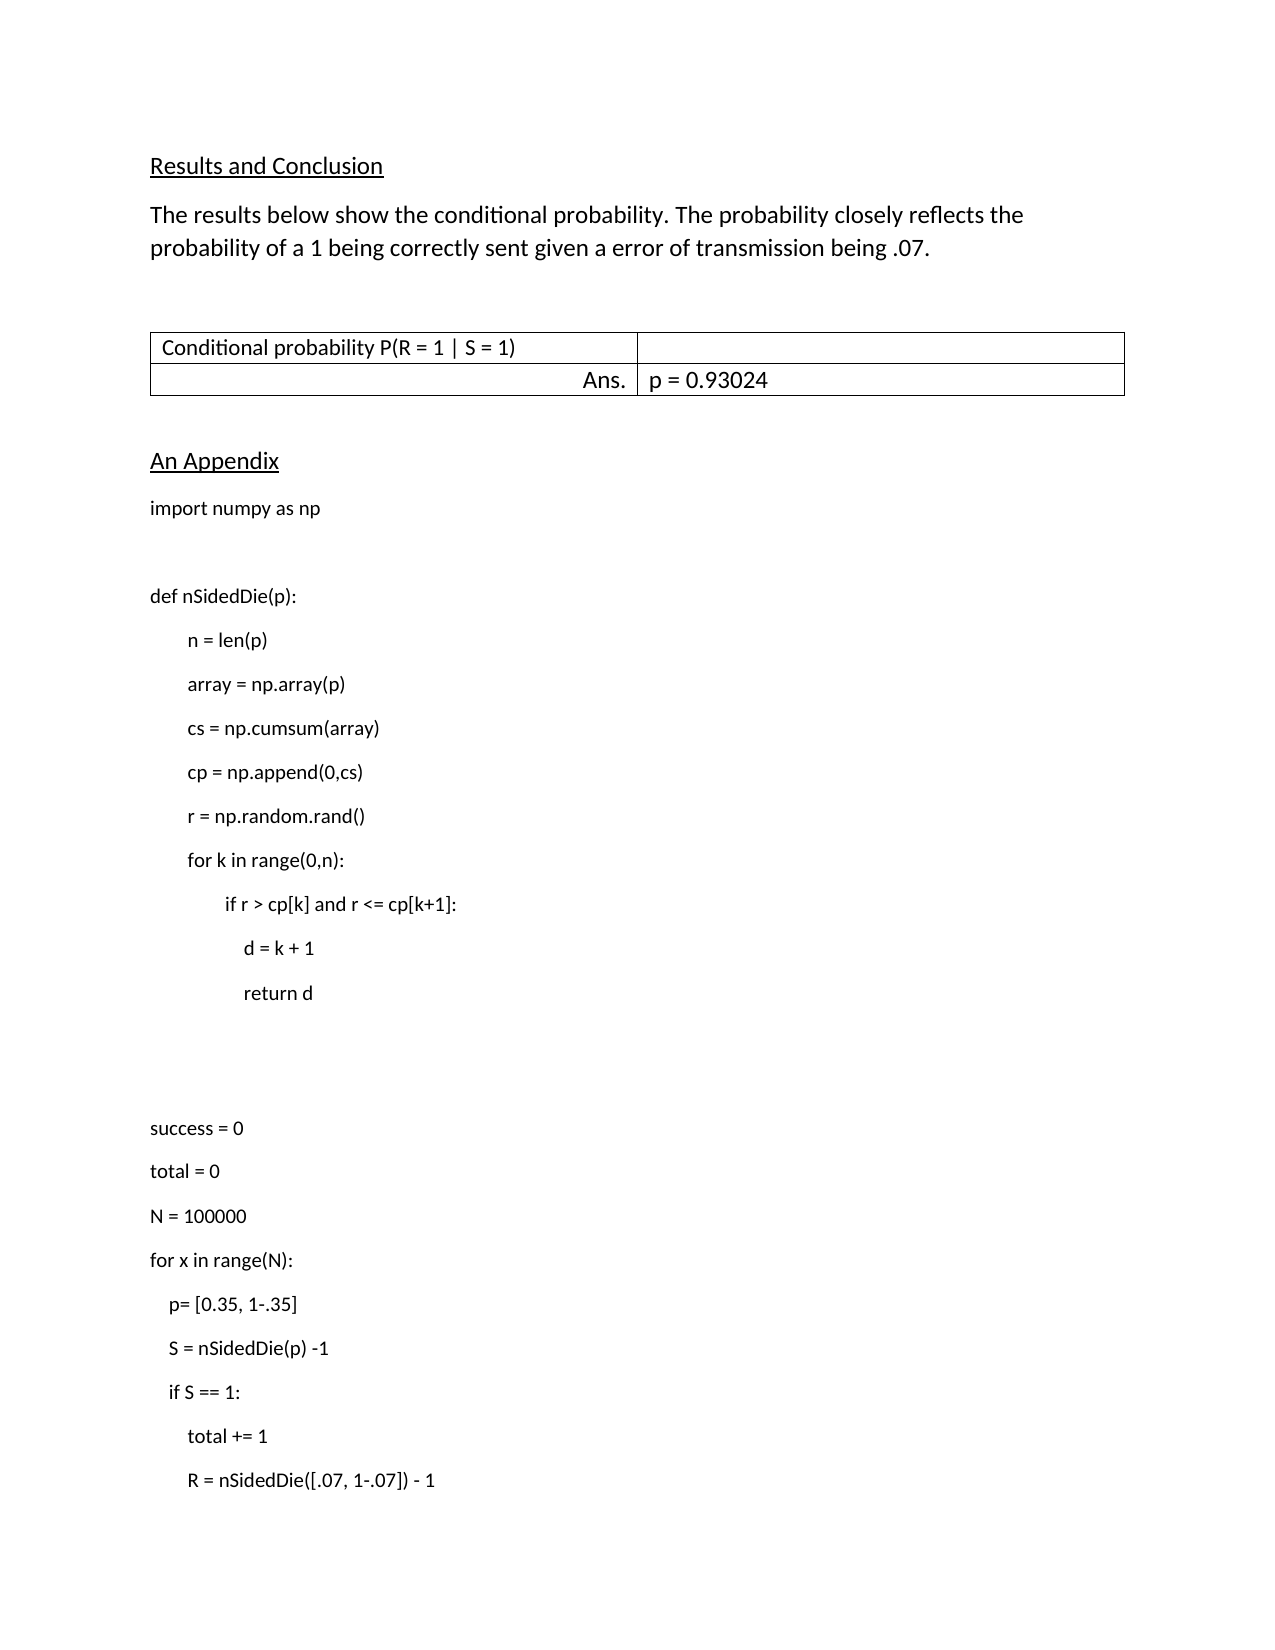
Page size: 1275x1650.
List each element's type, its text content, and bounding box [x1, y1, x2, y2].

text if r > cp[k] and r <= cp[k+1]: [150, 892, 1125, 917]
text r = np.random.rand() [150, 803, 1125, 829]
text if S == 1: [150, 1379, 1125, 1404]
text cs = np.cumsum(array) [150, 715, 1125, 741]
text cp = np.append(0,cs) [150, 759, 1125, 785]
text N = 100000 [150, 1203, 1125, 1228]
text S = nSidedDie(p) -1 [150, 1335, 1125, 1360]
text An Appendix [150, 445, 1125, 476]
text import numpy as np [150, 495, 1125, 520]
text The results below show the conditional probability. The probability closely reflects the probability of a 1 being correctly sent given a error of transmission being .07. [150, 199, 1125, 263]
text R = nSidedDie([.07, 1-.07]) - 1 [150, 1467, 1125, 1493]
table_header Conditional probability P(R = 1 | S = 1) [151, 333, 637, 363]
text for x in range(N): [150, 1247, 1125, 1272]
text Results and Conclusion [150, 150, 1125, 181]
text def nSidedDie(p): [150, 583, 1125, 608]
text success = 0 [150, 1115, 1125, 1140]
table_cell p = 0.93024 [638, 364, 1124, 395]
table_cell Ans. [151, 364, 637, 395]
text p= [0.35, 1-.35] [150, 1291, 1125, 1316]
text array = np.array(p) [150, 671, 1125, 697]
text for k in range(0,n): [150, 847, 1125, 873]
table_header [638, 333, 1124, 363]
text n = len(p) [150, 627, 1125, 653]
text return d [150, 980, 1125, 1005]
text total += 1 [150, 1423, 1125, 1448]
text d = k + 1 [150, 936, 1125, 961]
text total = 0 [150, 1159, 1125, 1184]
